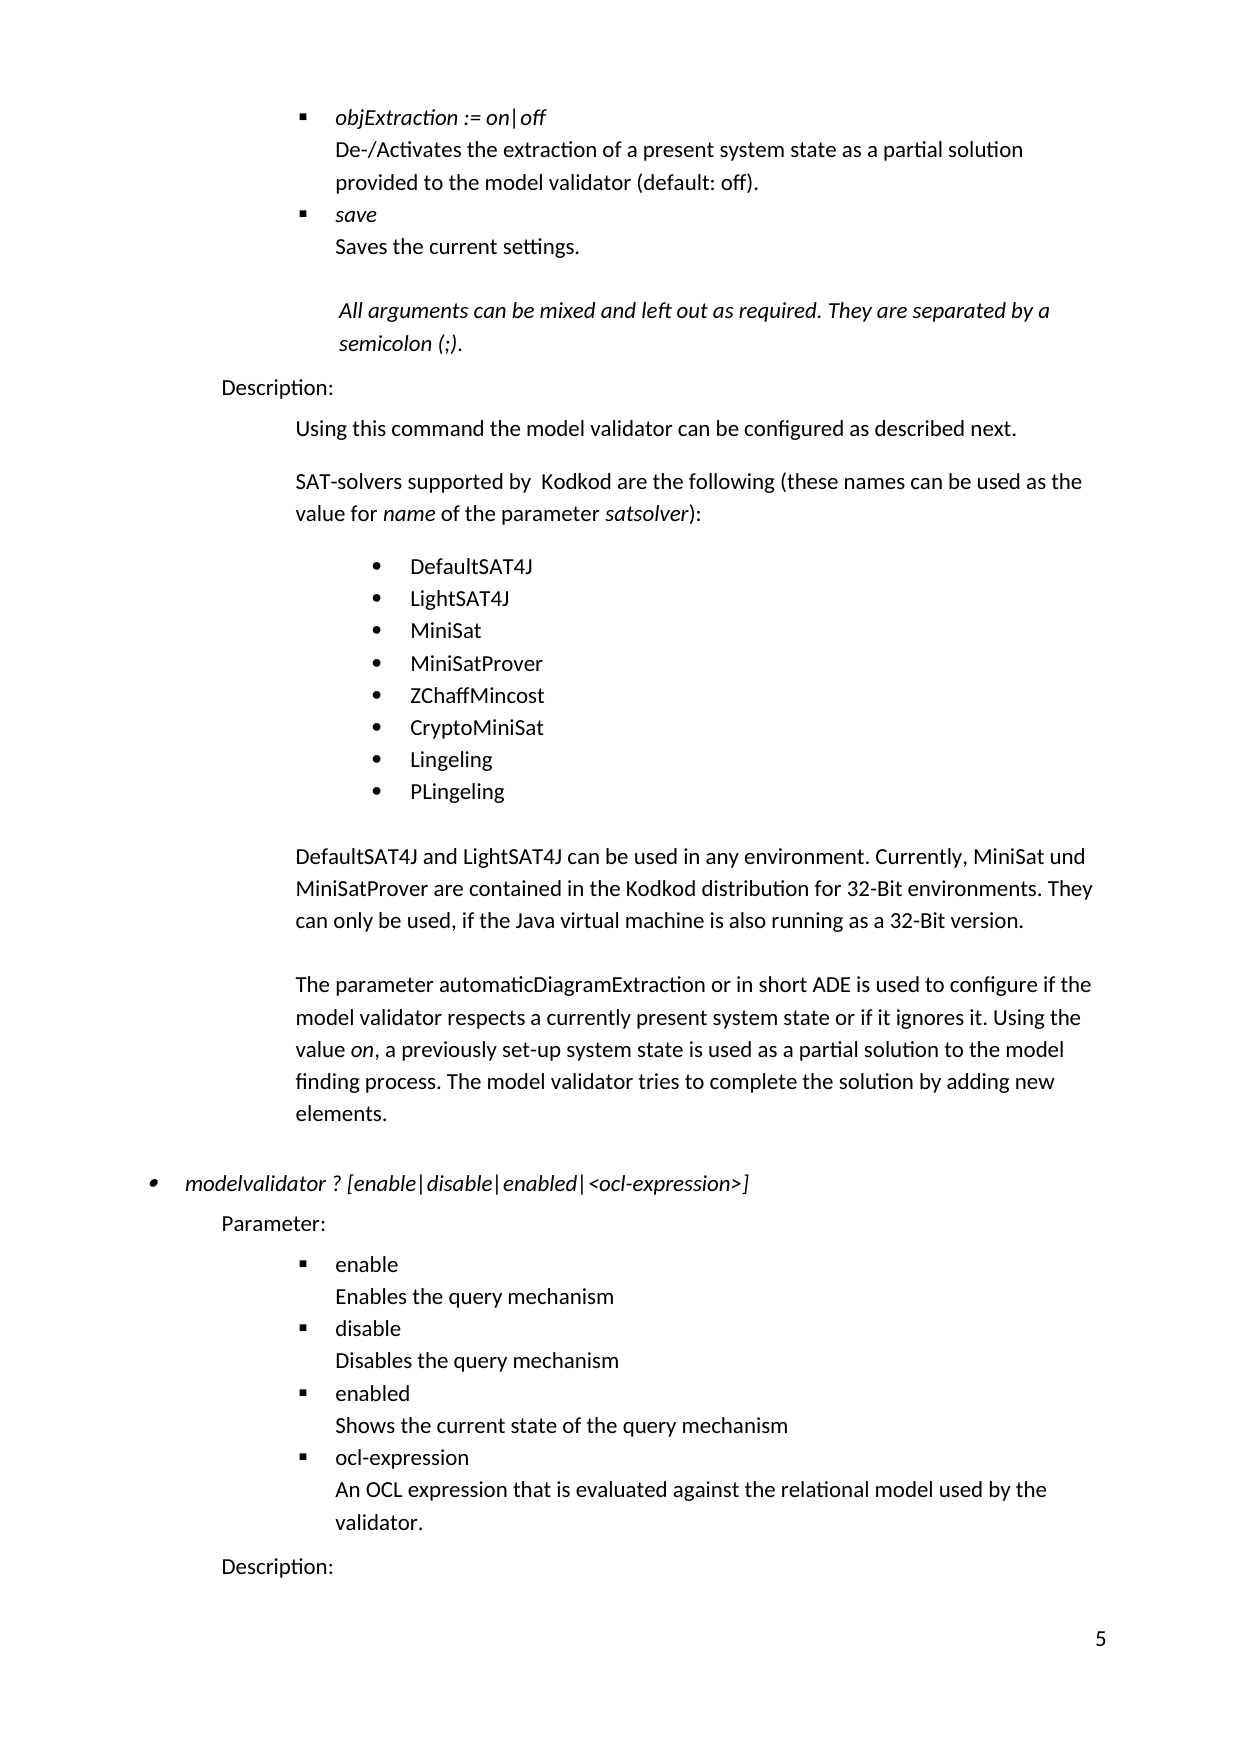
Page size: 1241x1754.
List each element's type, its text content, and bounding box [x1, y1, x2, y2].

list LightSAT4J [373, 584, 1106, 612]
list disable Disables the query mechanism [298, 1314, 1106, 1375]
list Description: [185, 1552, 1106, 1580]
list ocl-expression An OCL expression that is evaluated against the relational model used by the validator. [298, 1443, 1106, 1536]
list enabled Shows the current state of the query mechanism [298, 1379, 1106, 1439]
list Lingeling [373, 745, 1106, 773]
list MiniSat [373, 617, 1106, 644]
list modelvalidator ? [enable|disable|enabled|<ocl-expression>] [148, 1169, 1106, 1197]
list DefaultSAT4J and LightSAT4J can be used in any environment. Currently, MiniSat und MiniSatProver are contained in the Kodkod distribution for 32-Bit environments. They can only be used, if the Java virtual machine is also running as a 32-Bit version. [295, 842, 1106, 934]
list objExtraction := on|off De-/Activates the extraction of a present system state as a partial solution provided to the model validator (default: off). [298, 103, 1106, 196]
list DefaultSAT4J [373, 552, 1106, 580]
list enable Enables the query mechanism [298, 1250, 1106, 1310]
text Using this command the model validator can be configured as described next. [295, 414, 1106, 442]
list The parameter automaticDiagramExtraction or in short ADE is used to configure if the model validator respects a currently present system state or if it ignores it. Using the value on, a previously set-up system state is used as a partial solution to the model finding process. The model validator tries to complete the solution by adding new elements. [295, 971, 1106, 1127]
list ZChaffMincost [373, 681, 1106, 709]
text SAT-solvers supported by Kodkod are the following (these names can be used as the value for name of the parameter satsolver): [295, 467, 1106, 527]
list PLingeling [373, 777, 1106, 806]
list All arguments can be mixed and left out as required. They are separated by a semicolon (;). [339, 297, 1106, 357]
list Parameter: [185, 1209, 1106, 1238]
list Description: [185, 373, 1106, 401]
list MiniSatProver [373, 649, 1106, 677]
list CryptoMiniSat [373, 713, 1106, 741]
list save Saves the current settings. [298, 200, 1106, 260]
